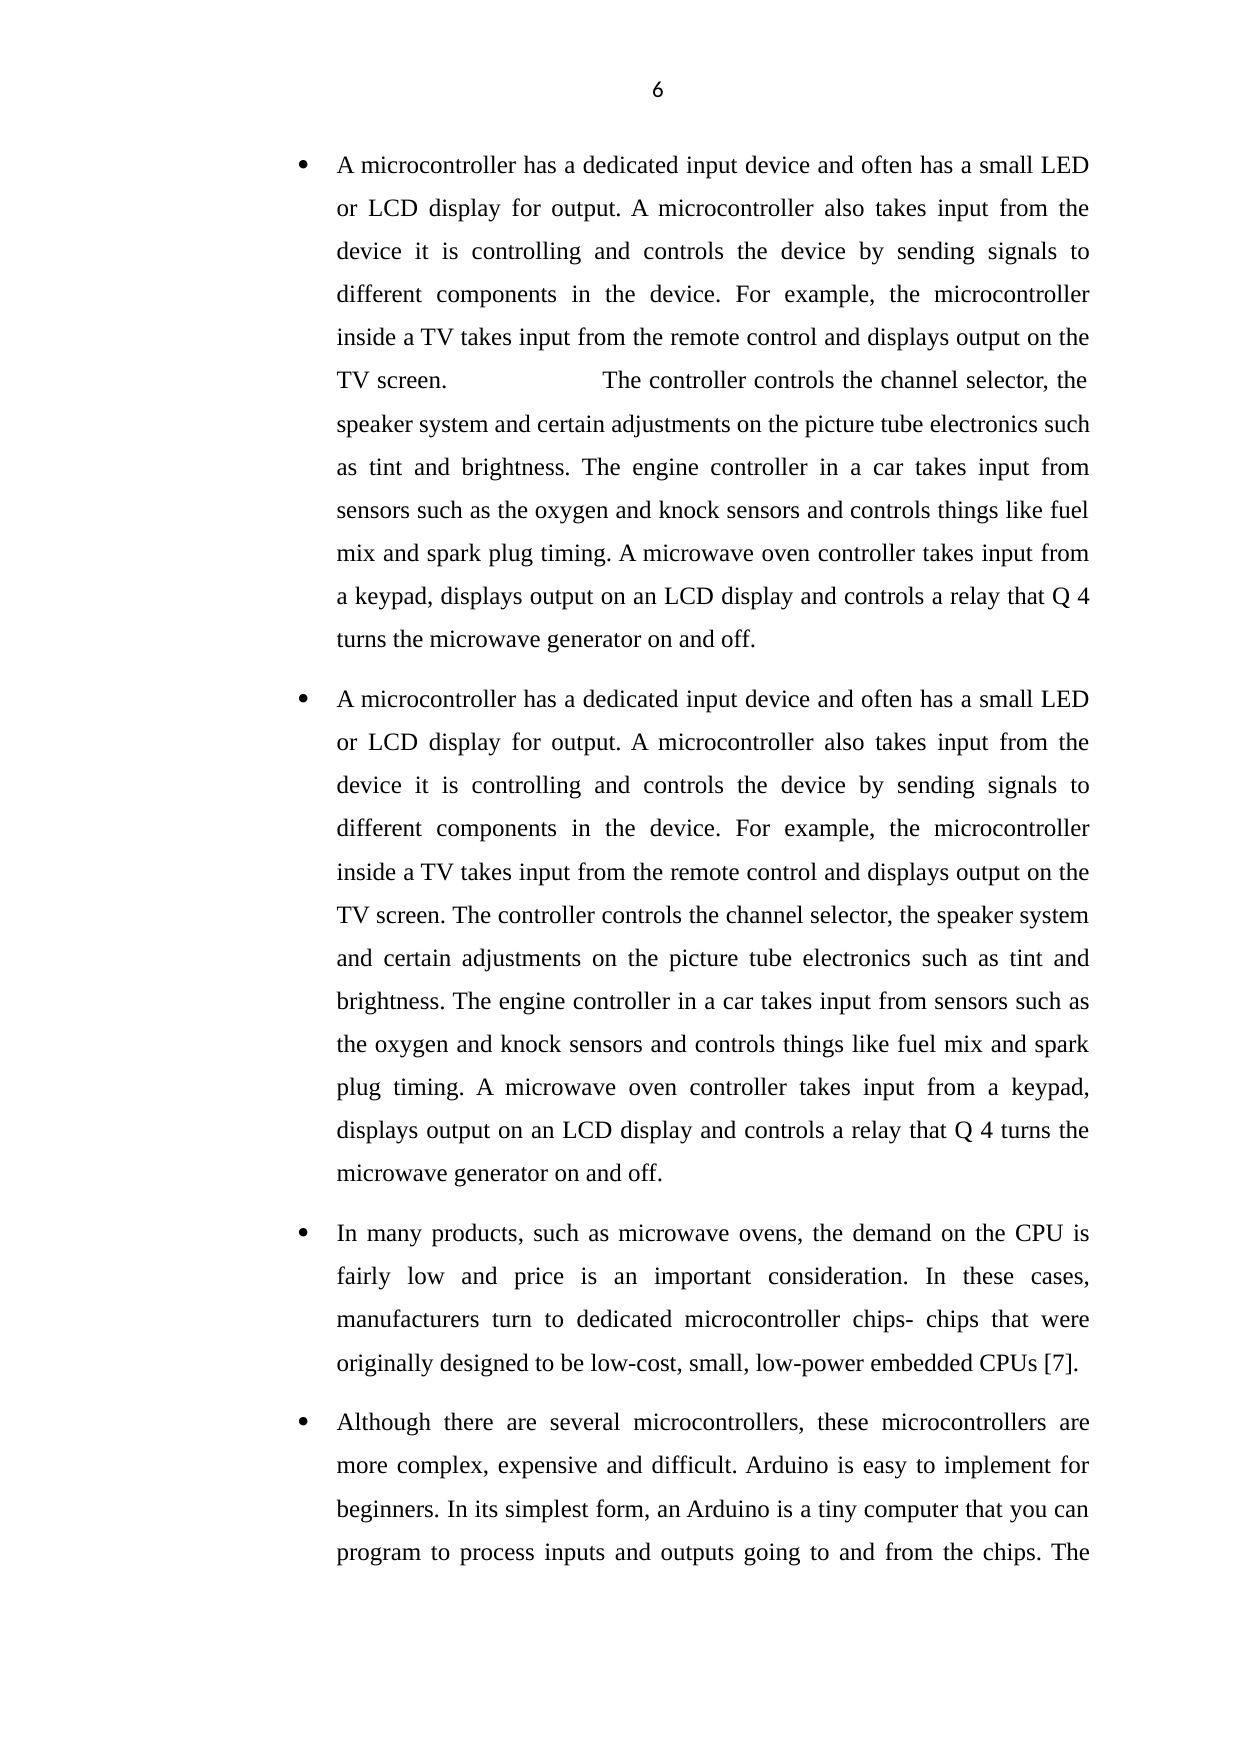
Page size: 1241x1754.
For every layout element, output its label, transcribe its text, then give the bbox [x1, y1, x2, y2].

list A microcontroller has a dedicated input device and often has a small LED or LCD display for output. A microcontroller also takes input from the device it is controlling and controls the device by sending signals to different components in the device. For example, the microcontroller inside a TV takes input from the remote control and displays output on the TV screen. The controller controls the channel selector, the speaker system and certain adjustments on the picture tube electronics such as tint and brightness. The engine controller in a car takes input from sensors such as the oxygen and knock sensors and controls things like fuel mix and spark plug timing. A microwave oven controller takes input from a keypad, displays output on an LCD display and controls a relay that Q 4 turns the microwave generator on and off. [299, 684, 1090, 1187]
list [299, 1407, 1090, 1566]
list A microcontroller has a dedicated input device and often has a small LED or LCD display for output. A microcontroller also takes input from the device it is controlling and controls the device by sending signals to different components in the device. For example, the microcontroller inside a TV takes input from the remote control and displays output on the TV screen. The controller controls the channel selector, the speaker system and certain adjustments on the picture tube electronics such as tint and brightness. The engine controller in a car takes input from sensors such as the oxygen and knock sensors and controls things like fuel mix and spark plug timing. A microwave oven controller takes input from a keypad, displays output on an LCD display and controls a relay that Q 4 turns the microwave generator on and off. [299, 150, 1090, 653]
list In many products, such as microwave ovens, the demand on the CPU is fairly low and price is an important consideration. In these cases, manufacturers turn to dedicated microcontroller chips- chips that were originally designed to be low-cost, small, low-power embedded CPUs [7]. [299, 1218, 1090, 1376]
